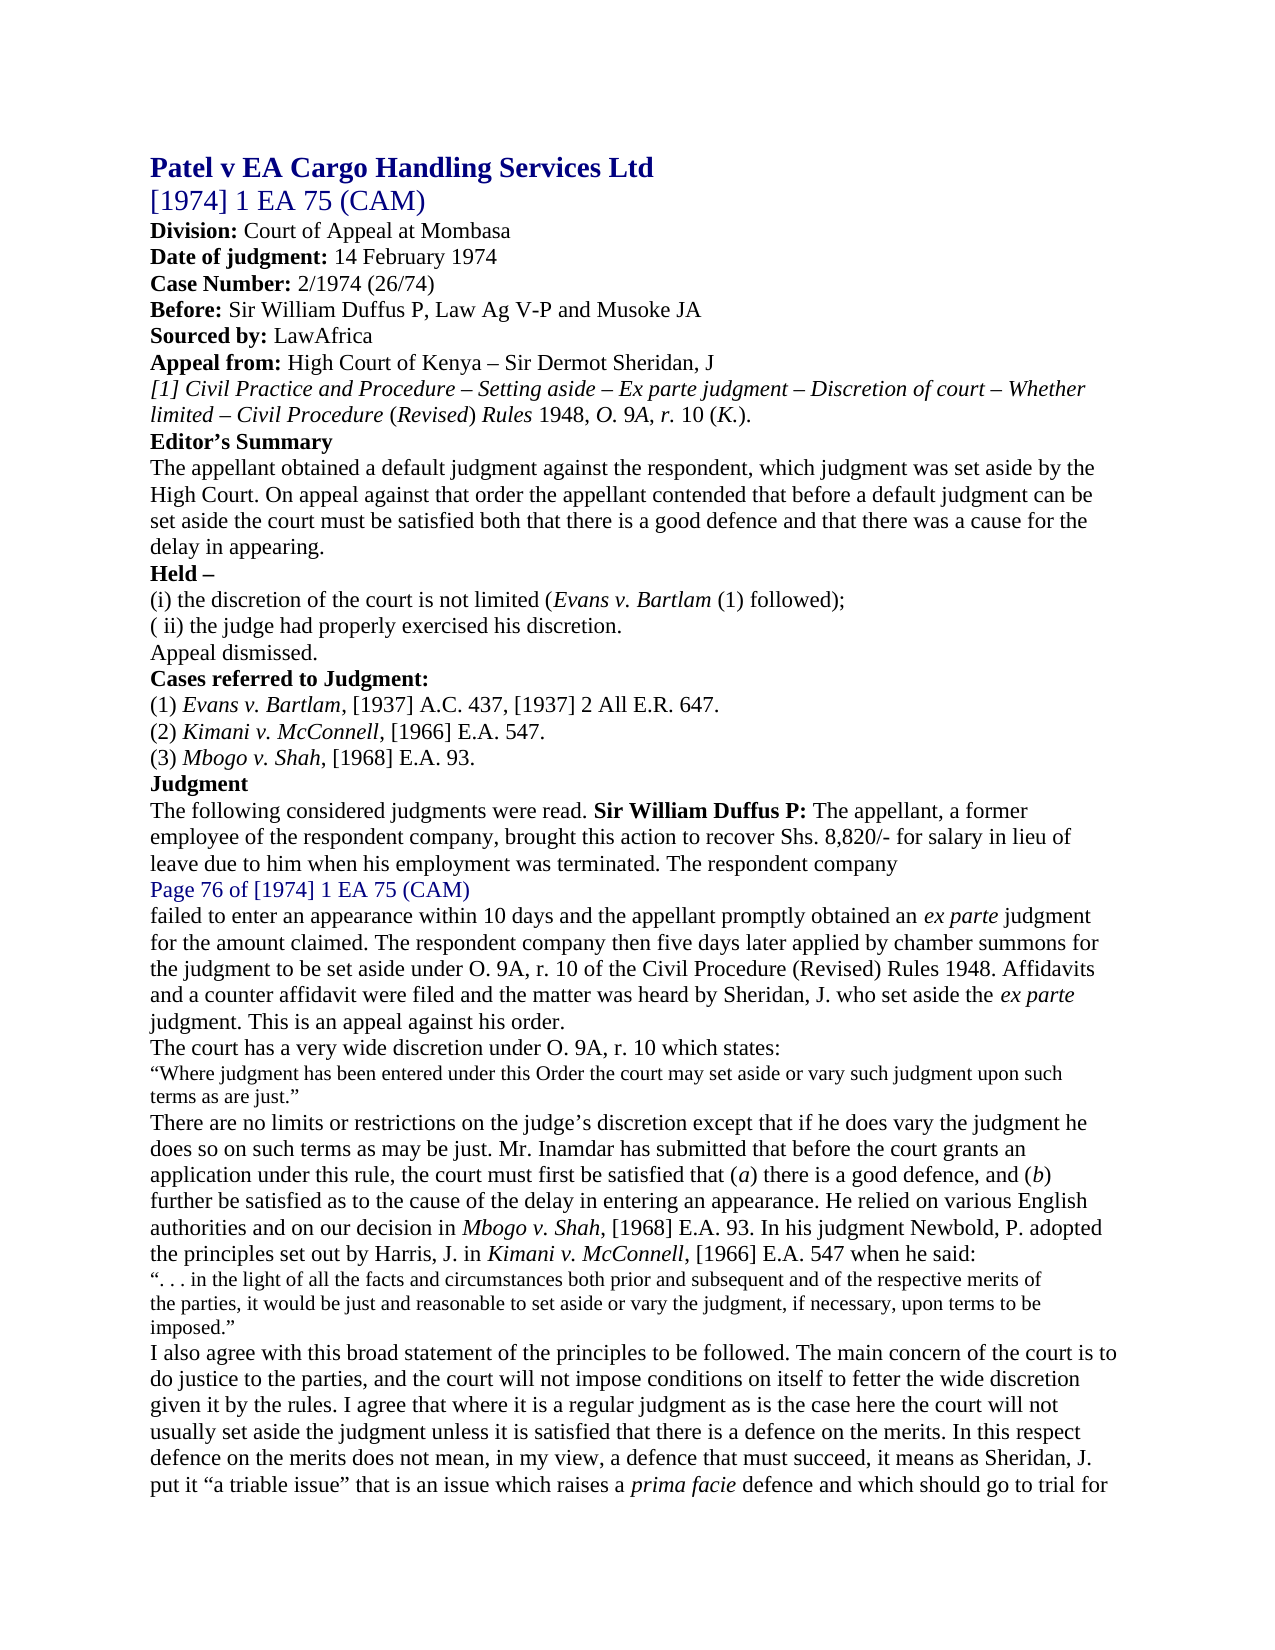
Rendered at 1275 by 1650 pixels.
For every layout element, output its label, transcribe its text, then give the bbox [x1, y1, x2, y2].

text Judgment [150, 771, 1125, 797]
text application under this rule, the court must first be satisfied that (a) there is a good defence, and (b) [150, 1161, 1125, 1188]
text “. . . in the light of all the facts and circumstances both prior and subsequent and of the respective merits of [150, 1267, 1125, 1291]
text authorities and on our decision in Mbogo v. Shah, [1968] E.A. 93. In his judgment Newbold, P. adopted [150, 1214, 1125, 1240]
text Patel v EA Cargo Handling Services Ltd [150, 150, 1125, 183]
text Division: Court of Appeal at Mombasa [150, 217, 1125, 243]
text the judgment to be set aside under O. 9A, r. 10 of the Civil Procedure (Revised) Rules 1948. Affidavits [150, 955, 1125, 981]
text do justice to the parties, and the court will not impose conditions on itself to fetter the wide discretion [150, 1365, 1125, 1392]
text the principles set out by Harris, J. in Kimani v. McConnell, [1966] E.A. 547 when he said: [150, 1240, 1125, 1267]
text and a counter affidavit were filed and the matter was heard by Sheridan, J. who set aside the ex parte [150, 981, 1125, 1008]
text set aside the court must be satisfied both that there is a good defence and that there was a cause for the [150, 507, 1125, 533]
text Appeal from: High Court of Kenya – Sir Dermot Sheridan, J [150, 349, 1125, 375]
text leave due to him when his employment was terminated. The respondent company [150, 849, 1125, 876]
text (i) the discretion of the court is not limited (Evans v. Bartlam (1) followed); [150, 586, 1125, 612]
text judgment. This is an appeal against his order. [150, 1008, 1125, 1034]
text Held – [150, 560, 1125, 586]
text (2) Kimani v. McConnell, [1966] E.A. 547. [150, 718, 1125, 744]
text Case Number: 2/1974 (26/74) [150, 270, 1125, 296]
text Cases referred to Judgment: [150, 665, 1125, 691]
text Before: Sir William Duffus P, Law Ag V-P and Musoke JA [150, 296, 1125, 322]
text I also agree with this broad statement of the principles to be followed. The main concern of the court is to [150, 1339, 1125, 1365]
text Editor’s Summary [150, 428, 1125, 454]
text further be satisfied as to the cause of the delay in entering an appearance. He relied on various English [150, 1188, 1125, 1214]
text failed to enter an appearance within 10 days and the appellant promptly obtained an ex parte judgment [150, 902, 1125, 929]
text The appellant obtained a default judgment against the respondent, which judgment was set aside by the [150, 454, 1125, 481]
text [1974] 1 EA 75 (CAM) [150, 183, 1125, 217]
text There are no limits or restrictions on the judge’s discretion except that if he does vary the judgment he [150, 1108, 1125, 1135]
text employee of the respondent company, brought this action to recover Shs. 8,820/- for salary in lieu of [150, 823, 1125, 849]
text terms as are just.” [150, 1084, 1125, 1108]
text Date of judgment: 14 February 1974 [150, 243, 1125, 270]
text The court has a very wide discretion under O. 9A, r. 10 which states: [150, 1034, 1125, 1060]
text delay in appearing. [150, 533, 1125, 560]
text Appeal dismissed. [150, 639, 1125, 665]
text does so on such terms as may be just. Mr. Inamdar has submitted that before the court grants an [150, 1135, 1125, 1161]
text usually set aside the judgment unless it is satisfied that there is a defence on the merits. In this respect [150, 1418, 1125, 1444]
text imposed.” [150, 1315, 1125, 1339]
text [1] Civil Practice and Procedure – Setting aside – Ex parte judgment – Discretion of court – Whether [150, 375, 1125, 402]
text The following considered judgments were read. Sir William Duffus P: The appellant, a former [150, 797, 1125, 823]
text Page 76 of [1974] 1 EA 75 (CAM) [150, 876, 1125, 902]
text (1) Evans v. Bartlam, [1937] A.C. 437, [1937] 2 All E.R. 647. [150, 691, 1125, 718]
text limited – Civil Procedure (Revised) Rules 1948, O. 9A, r. 10 (K.). [150, 402, 1125, 428]
text High Court. On appeal against that order the appellant contended that before a default judgment can be [150, 481, 1125, 507]
text given it by the rules. I agree that where it is a regular judgment as is the case here the court will not [150, 1392, 1125, 1418]
text for the amount claimed. The respondent company then five days later applied by chamber summons for [150, 929, 1125, 955]
text (3) Mbogo v. Shah, [1968] E.A. 93. [150, 744, 1125, 771]
text “Where judgment has been entered under this Order the court may set aside or vary such judgment upon such [150, 1060, 1125, 1084]
text put it “a triable issue” that is an issue which raises a prima facie defence and which should go to trial for [150, 1471, 1125, 1497]
text defence on the merits does not mean, in my view, a defence that must succeed, it means as Sheridan, J. [150, 1444, 1125, 1471]
text the parties, it would be just and reasonable to set aside or vary the judgment, if necessary, upon terms to be [150, 1291, 1125, 1315]
text ( ii) the judge had properly exercised his discretion. [150, 612, 1125, 639]
text Sourced by: LawAfrica [150, 322, 1125, 349]
